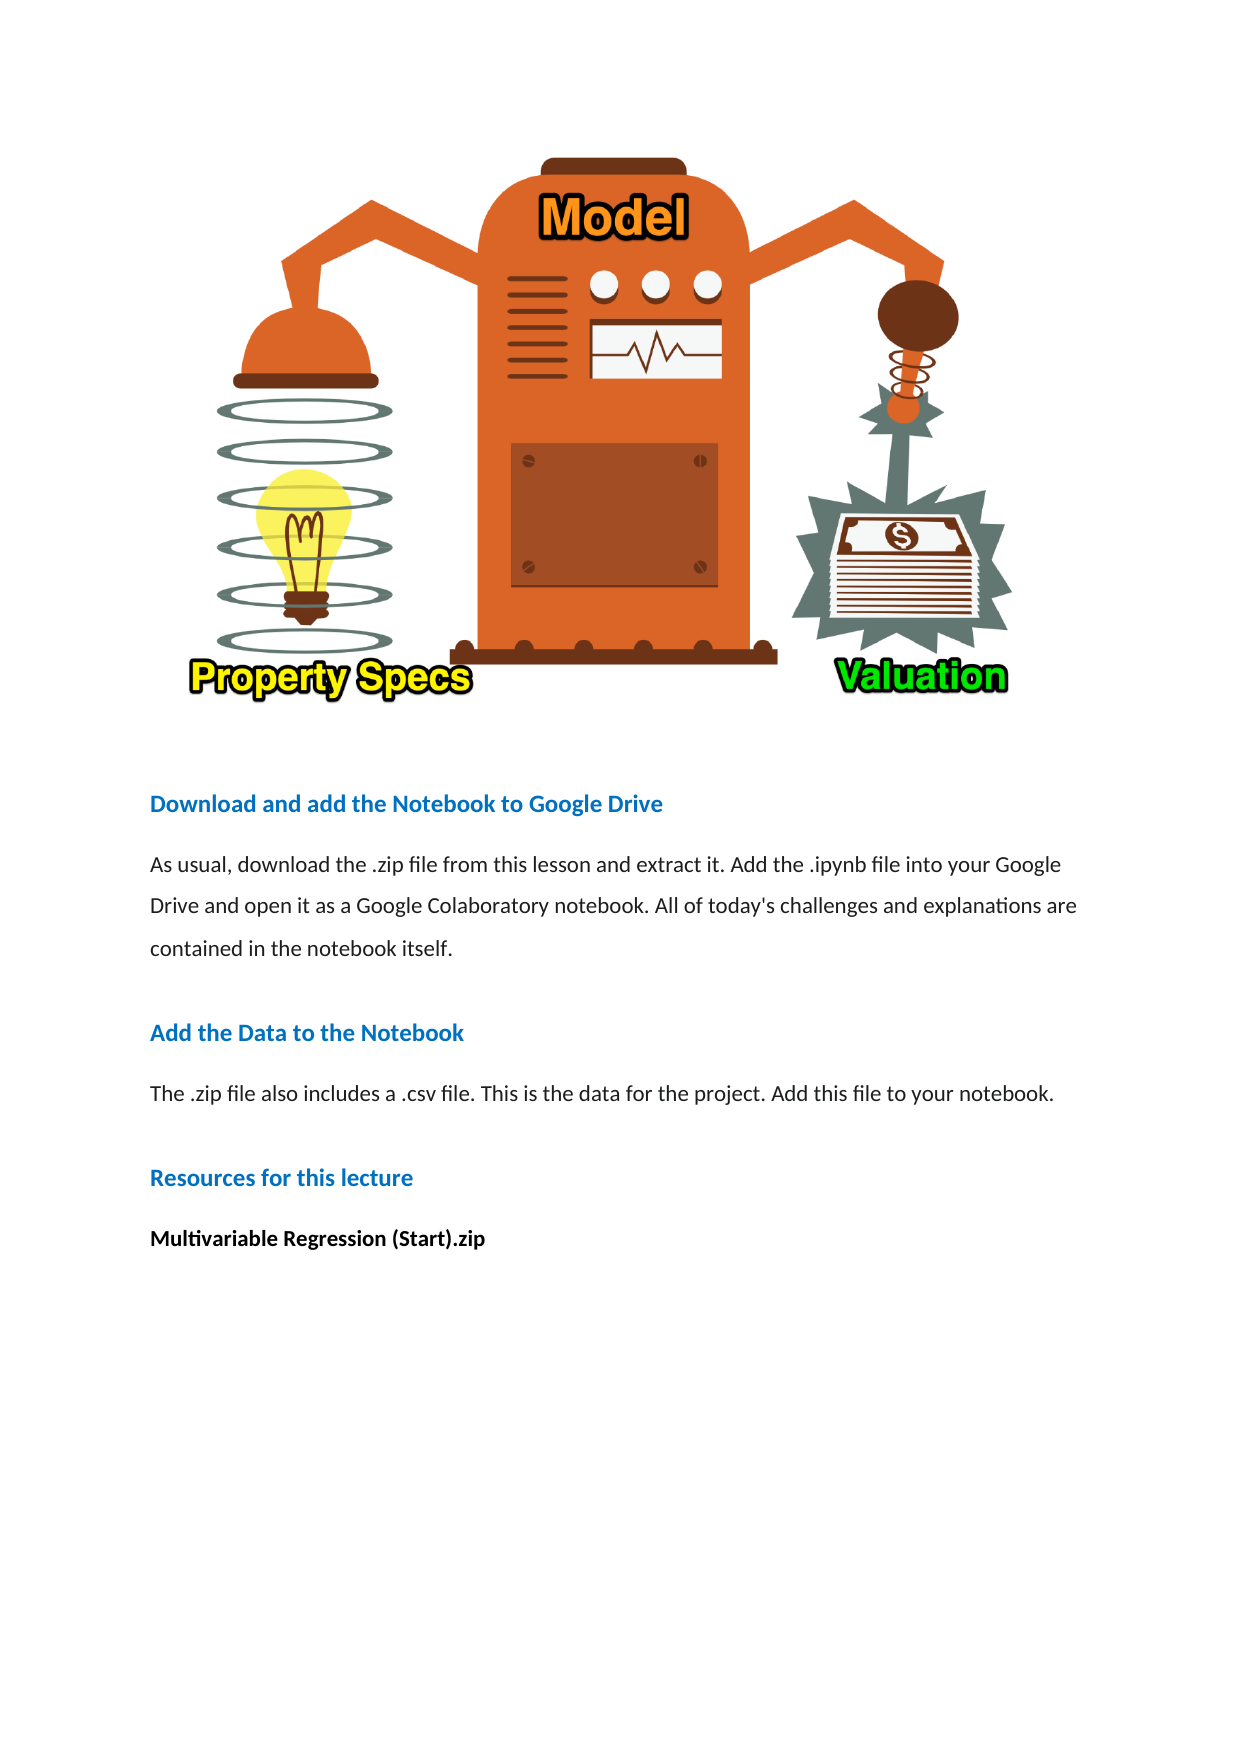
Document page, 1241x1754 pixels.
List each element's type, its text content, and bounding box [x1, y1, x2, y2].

text Multivariable Regression (Start).zip [150, 1224, 1090, 1252]
text As usual, download the .zip file from this lesson and extract it. Add the .ipynb file into your Google Drive and open it as a Google Colaboratory notebook. All of today's challenges and explanations are contained in the notebook itself. [150, 850, 1090, 962]
text Resources for this lecture [150, 1163, 1090, 1193]
text Add the Data to the Notebook [150, 1018, 1090, 1048]
text Download and add the Notebook to Google Drive [150, 789, 1090, 819]
picture [150, 150, 1091, 729]
text The .zip file also includes a .csv file. This is the data for the project. Add this file to your notebook. [150, 1079, 1090, 1107]
